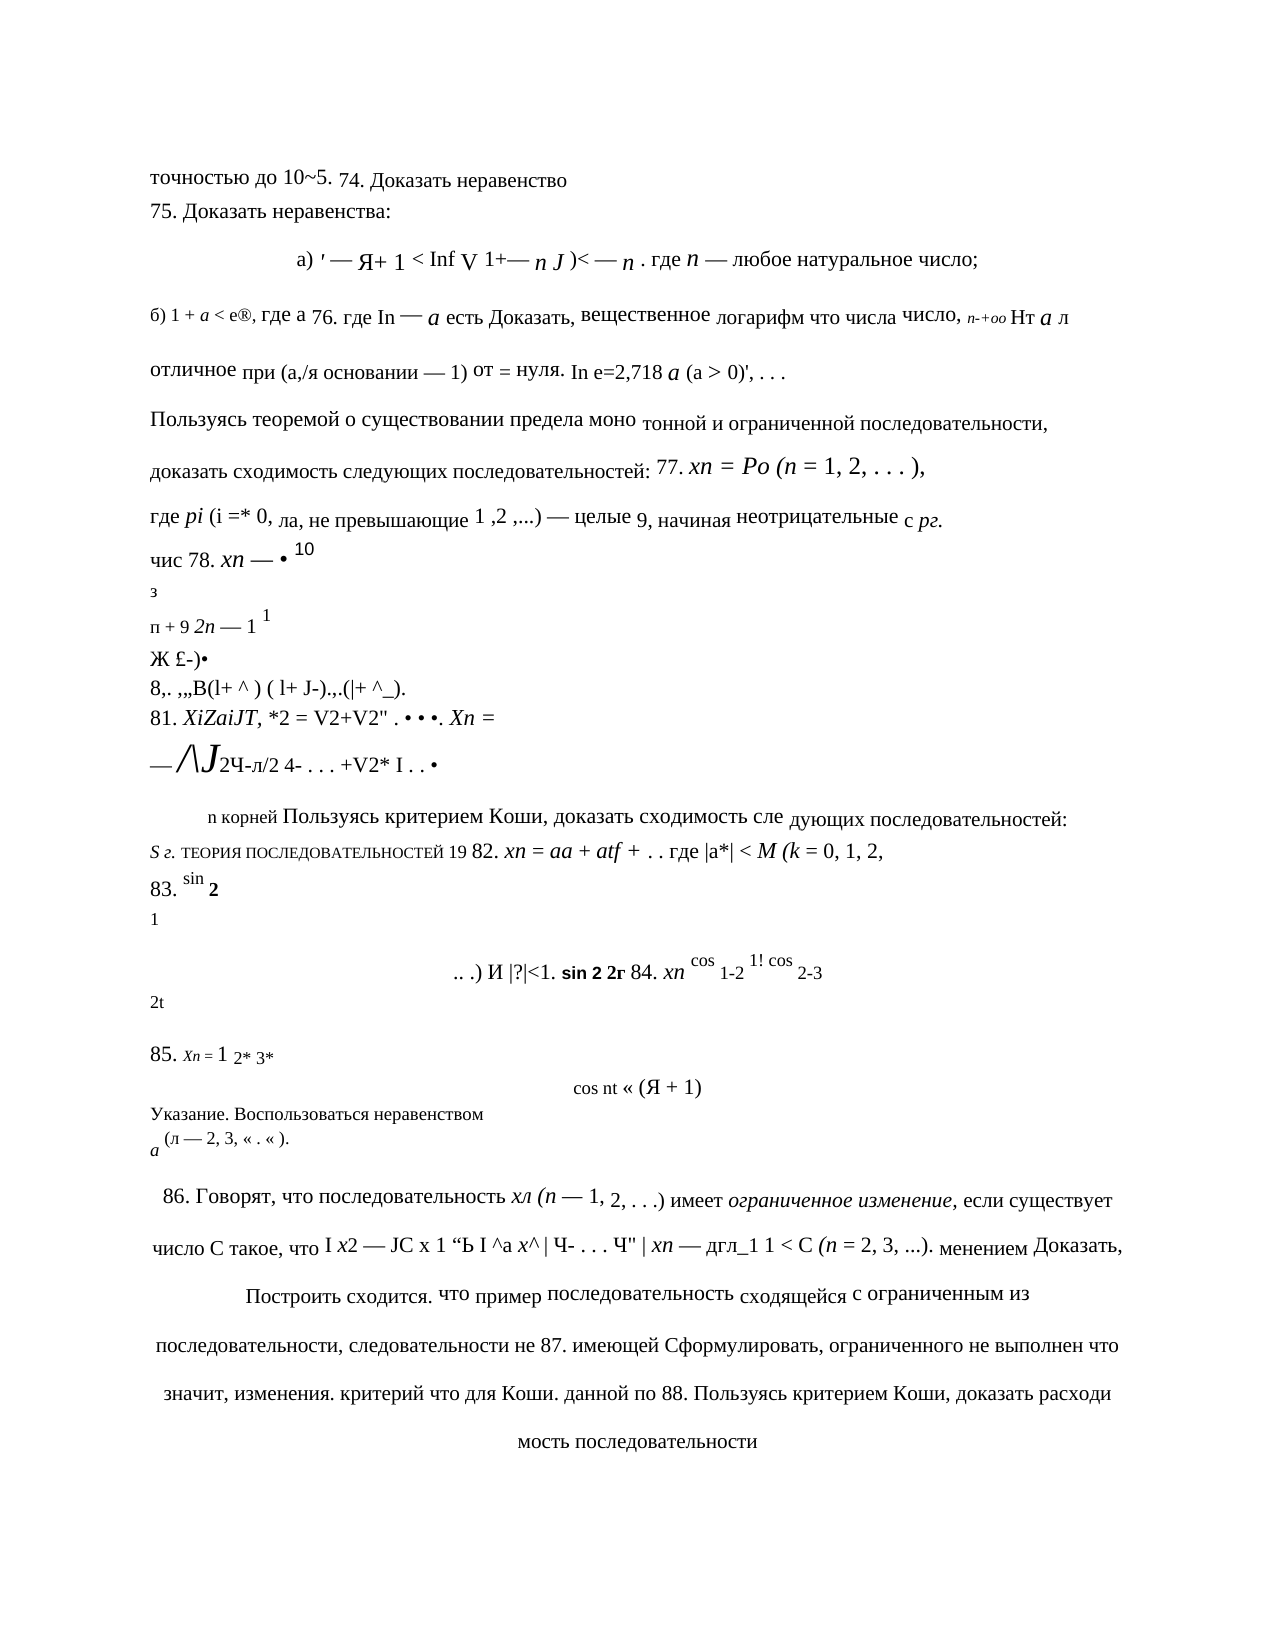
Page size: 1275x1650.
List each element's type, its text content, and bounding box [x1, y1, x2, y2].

text 75. Доказать неравенства: [150, 198, 1125, 223]
text 85. Хп = 1 2* 3* [150, 1032, 1125, 1068]
text з [150, 580, 1125, 601]
text где pi (i =* 0, ла, не превышающие 1 ,2 ,...) — целые 9, начиная неотрицательные с рг. [150, 489, 1125, 532]
text Указание. Воспользоваться неравенством [150, 1103, 1125, 1124]
text 1 [150, 909, 1125, 945]
text 81. XiZaiJT, *2 = V2+V2" . • • •. Хп = [150, 704, 1125, 730]
text 83. sin 2 [150, 867, 1125, 903]
text n корней Пользуясь критерием Коши, доказать сходимость сле­ дующих последовательностей: [150, 789, 1125, 831]
text 8,. ,„B(l+ ^ ) ( l+ J-).,.(|+ ^_). [150, 675, 1125, 700]
text 86. Говорят, что последовательность хл (п — 1, 2, . . .) имеет ограниченное изменение, если существует число С такое, что I х2 — JC х 1 “Ь I ^а х^ | Ч- . . . Ч" | хп — дгл_1 1 < С (п = 2, 3, ...). менением Доказать, Построить сходится. что пример последовательность сходящейся с ограниченным из­ последовательности, следовательности не 87. имеющей Сформулировать, ограниченного не выполнен что значит, изменения. критерий что для Коши. данной по­ 88. Пользуясь критерием Коши, доказать расходи­ мость последовательности [150, 1169, 1125, 1453]
text Пользуясь теоремой о существовании предела моно­ тонной и ограниченной последовательности, доказать сходимость следующих последовательностей: 77. хп = Ро (п = 1, 2, . . . ), [150, 392, 1125, 483]
text S г. ТЕОРИЯ ПОСЛЕДОВАТЕЛЬНОСТЕЙ 19 82. хп = аа + atf + . . где |а*| < М (k = 0, 1, 2, [150, 837, 1125, 864]
text .. .) И |?|<1. sin 2 2г 84. хп cos 1-2 1! cos 2-3 [150, 950, 1125, 986]
text а (л — 2, 3, « . « ). [150, 1127, 1125, 1163]
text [150, 150, 1125, 192]
text — /\J2Ч-л/2 4- . . . +V2* I . . • [150, 734, 1125, 782]
text cos nt « (Я + 1) [150, 1074, 1125, 1099]
text чис­ 78. хп — • 10 [150, 538, 1125, 574]
text а) ' — Я+ 1 < Inf V 1+— п J )< — п . где п — любое натуральное число; [150, 227, 1125, 275]
text п + 9 2п — 1 1 [150, 604, 1125, 641]
text Ж £-)• [150, 646, 1125, 671]
text 2t [150, 991, 1125, 1027]
text б) 1 + а < е®, где а 76. где In — а есть Доказать, вещественное логарифм что числа число, п-+оо Нт а л отличное при (а,/я основании — 1) от = нуля. In е=2,718 а (а > 0)', . . . [150, 282, 1125, 385]
